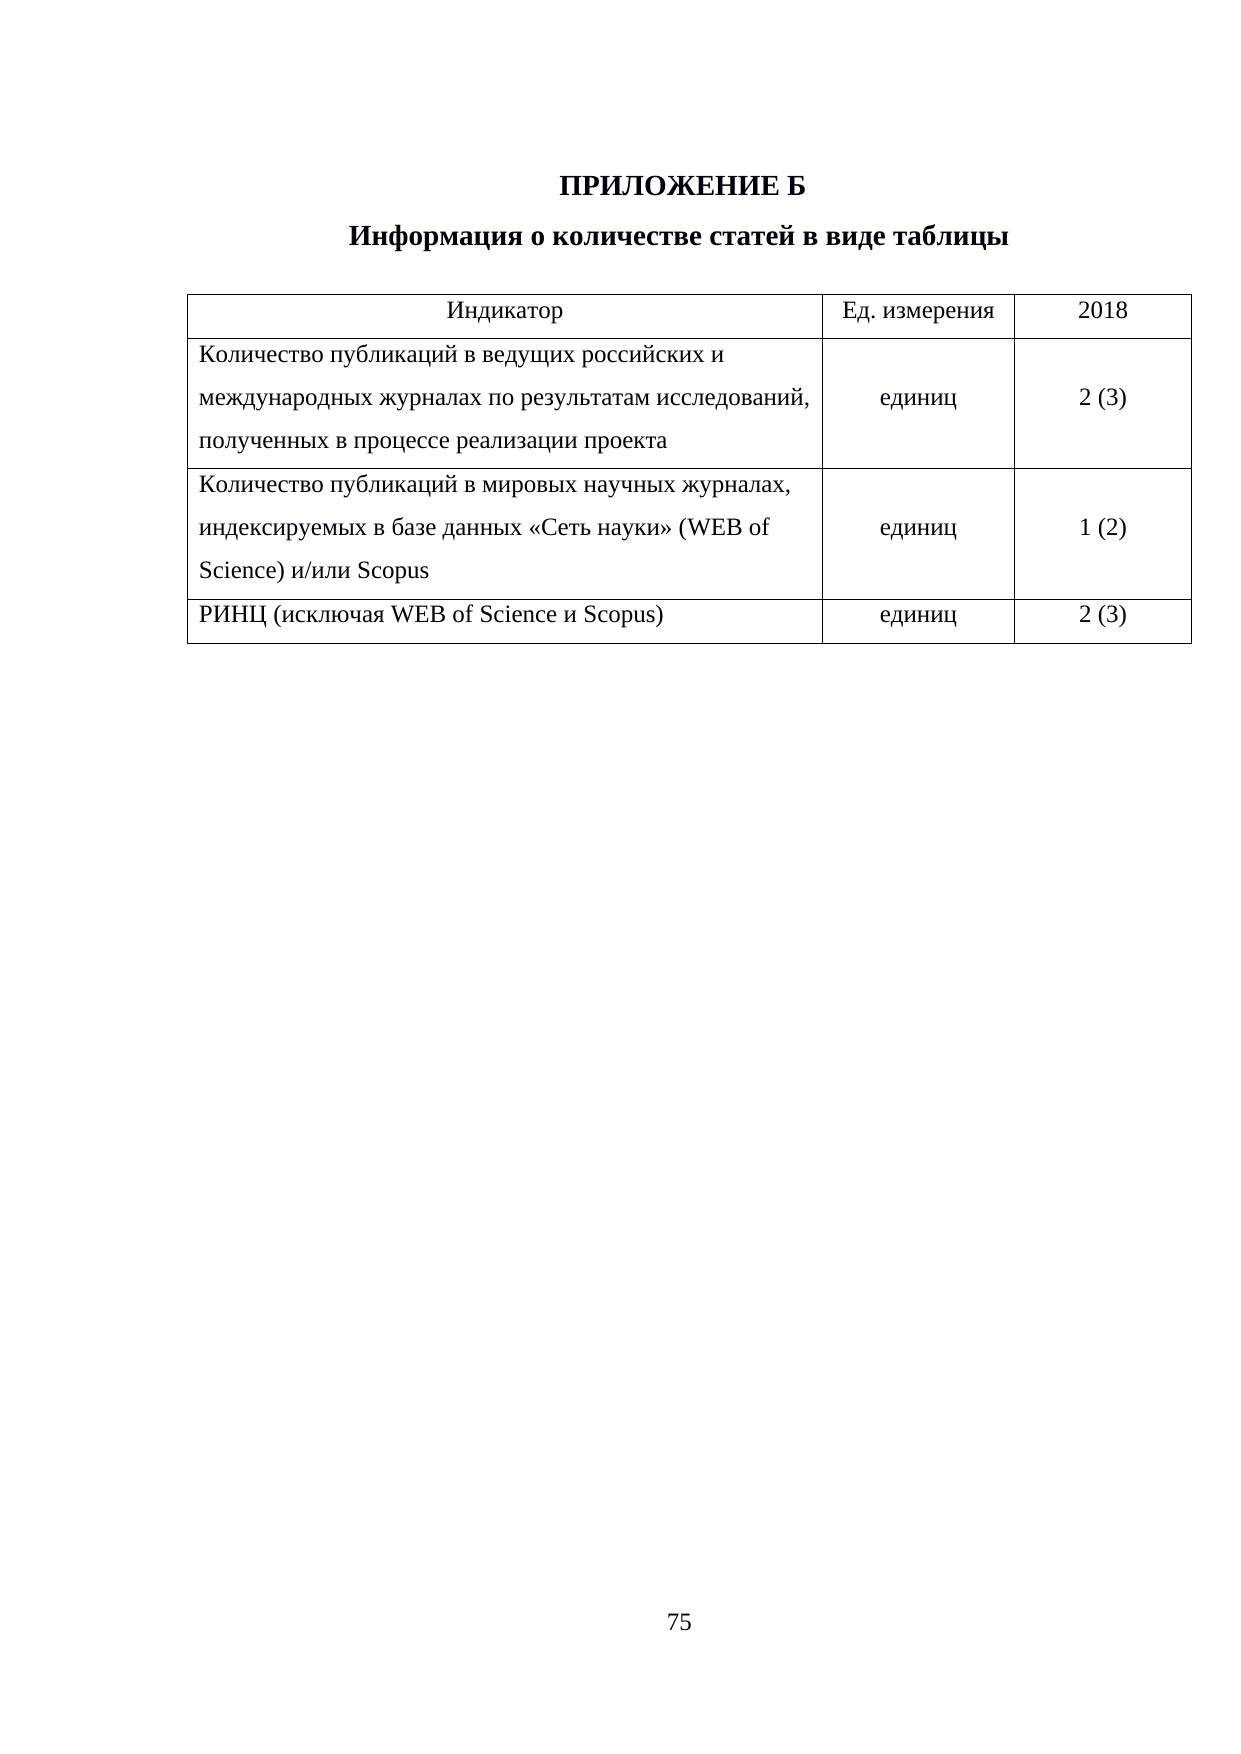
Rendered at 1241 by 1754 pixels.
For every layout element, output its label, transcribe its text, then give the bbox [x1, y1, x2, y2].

table_header Индикатор [188, 295, 822, 338]
table_cell 2 (3) [1015, 339, 1191, 468]
table_cell Количество публикаций в ведущих российских и международных журналах по результатам исследований, полученных в процессе реализации проекта [188, 339, 822, 468]
text Приложение Б Информация о количестве статей в виде таблицы [177, 168, 1181, 252]
table_cell единиц [823, 600, 1014, 642]
table_cell Количество публикаций в мировых научных журналах, индексируемых в базе данных «Сеть науки» (WEB of Science) и/или Scopus [188, 469, 822, 598]
table_cell РИНЦ (исключая WEB of Science и Scopus) [188, 600, 822, 642]
table_header 2018 [1015, 295, 1191, 338]
table_cell 2 (3) [1015, 600, 1191, 642]
table_cell 1 (2) [1015, 469, 1191, 598]
table_cell единиц [823, 339, 1014, 468]
table_cell единиц [823, 469, 1014, 598]
table_header Ед. измерения [823, 295, 1014, 338]
